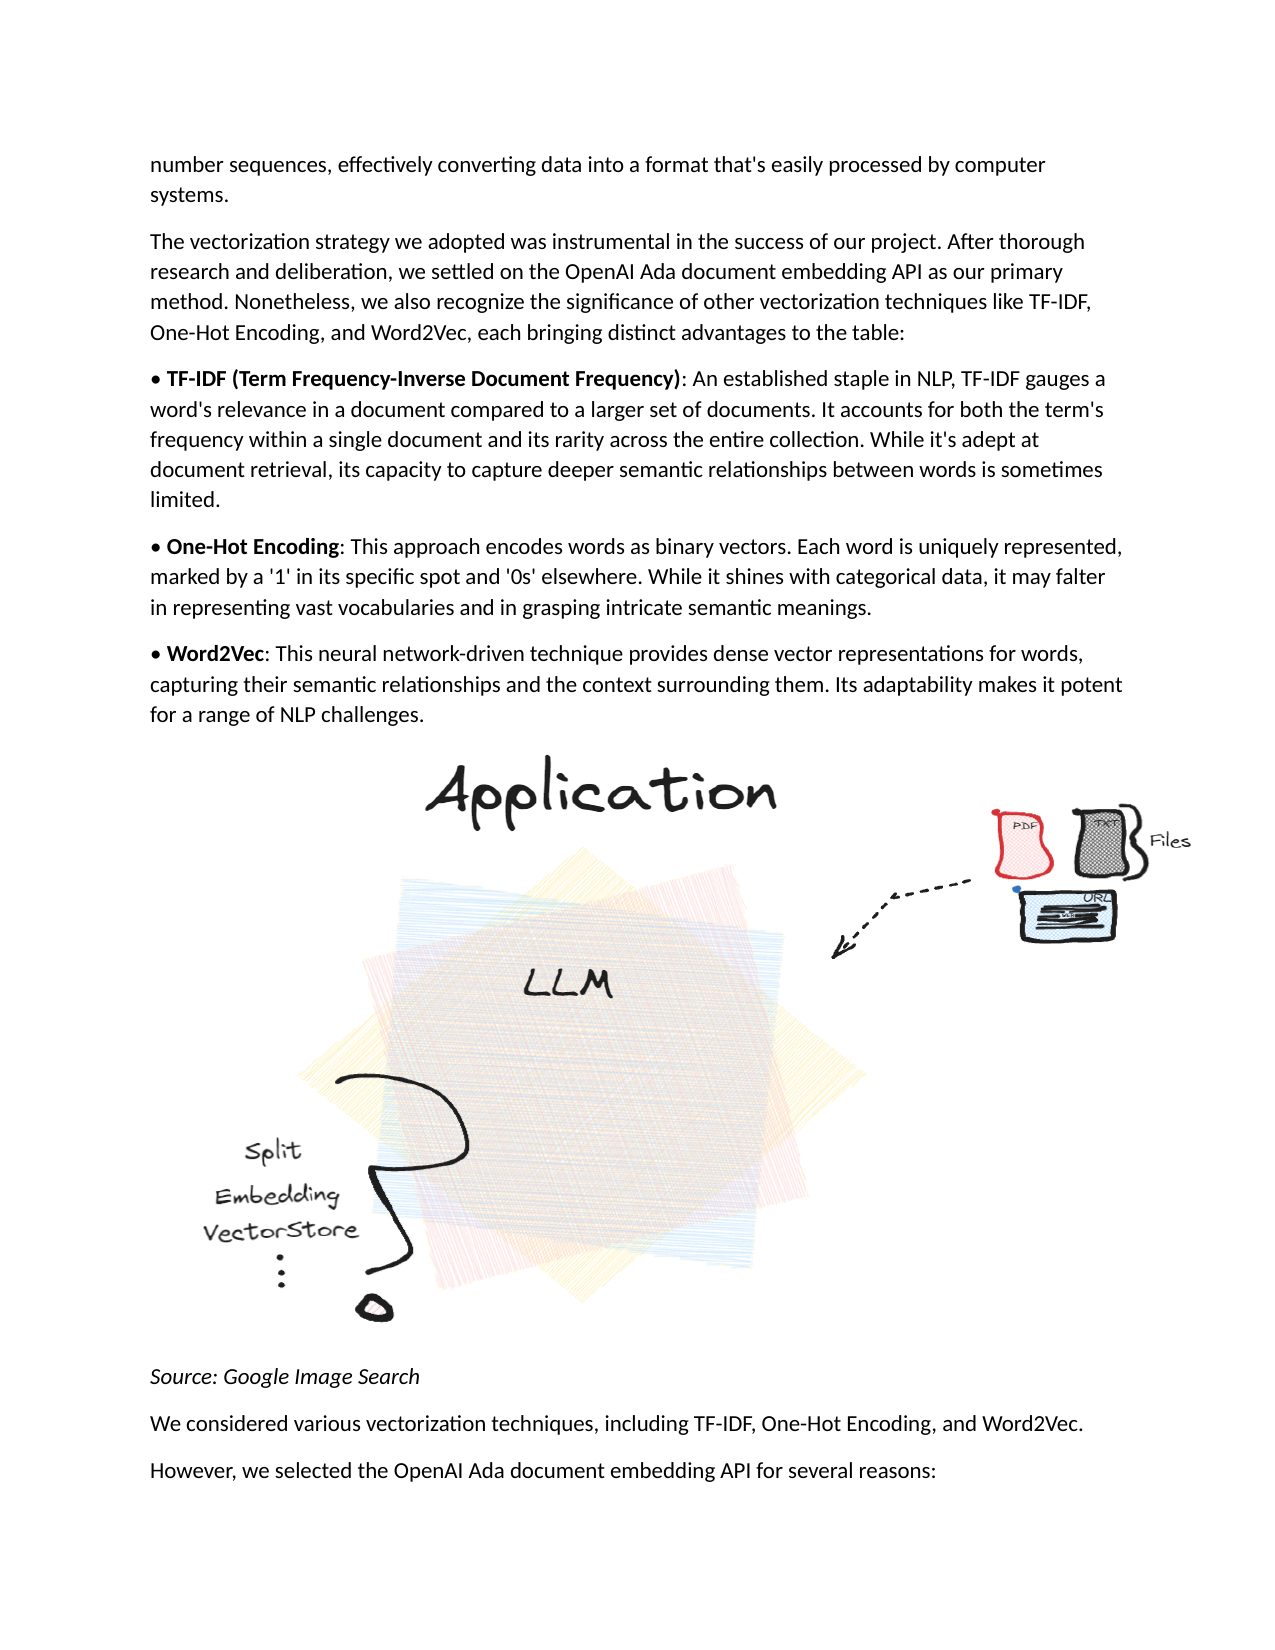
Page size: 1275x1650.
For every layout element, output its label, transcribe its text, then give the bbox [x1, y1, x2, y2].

text We considered various vectorization techniques, including TF-IDF, One-Hot Encoding, and Word2Vec. [150, 1409, 1125, 1437]
text • TF-IDF (Term Frequency-Inverse Document Frequency): An established staple in NLP, TF-IDF gauges a word's relevance in a document compared to a larger set of documents. It accounts for both the term's frequency within a single document and its rarity across the entire collection. While it's adept at document retrieval, its capacity to capture deeper semantic relationships between words is sometimes limited. [150, 364, 1125, 513]
text However, we selected the OpenAI Ada document embedding API for several reasons: [150, 1456, 1125, 1484]
text The vectorization strategy we adopted was instrumental in the success of our project. After thorough research and deliberation, we settled on the OpenAI Ada document embedding API as our primary method. Nonetheless, we also recognize the significance of other vectorization techniques like TF-IDF, One-Hot Encoding, and Word2Vec, each bringing distinct advantages to the table: [150, 227, 1125, 346]
text Source: Google Image Search [150, 1362, 1125, 1390]
picture [150, 746, 1203, 1344]
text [150, 150, 1125, 208]
text • Word2Vec: This neural network-driven technique provides dense vector representations for words, capturing their semantic relationships and the context surrounding them. Its adaptability makes it potent for a range of NLP challenges. [150, 639, 1125, 728]
text • One-Hot Encoding: This approach encodes words as binary vectors. Each word is uniquely represented, marked by a '1' in its specific spot and '0s' elsewhere. While it shines with categorical data, it may falter in representing vast vocabularies and in grasping intricate semantic meanings. [150, 532, 1125, 621]
